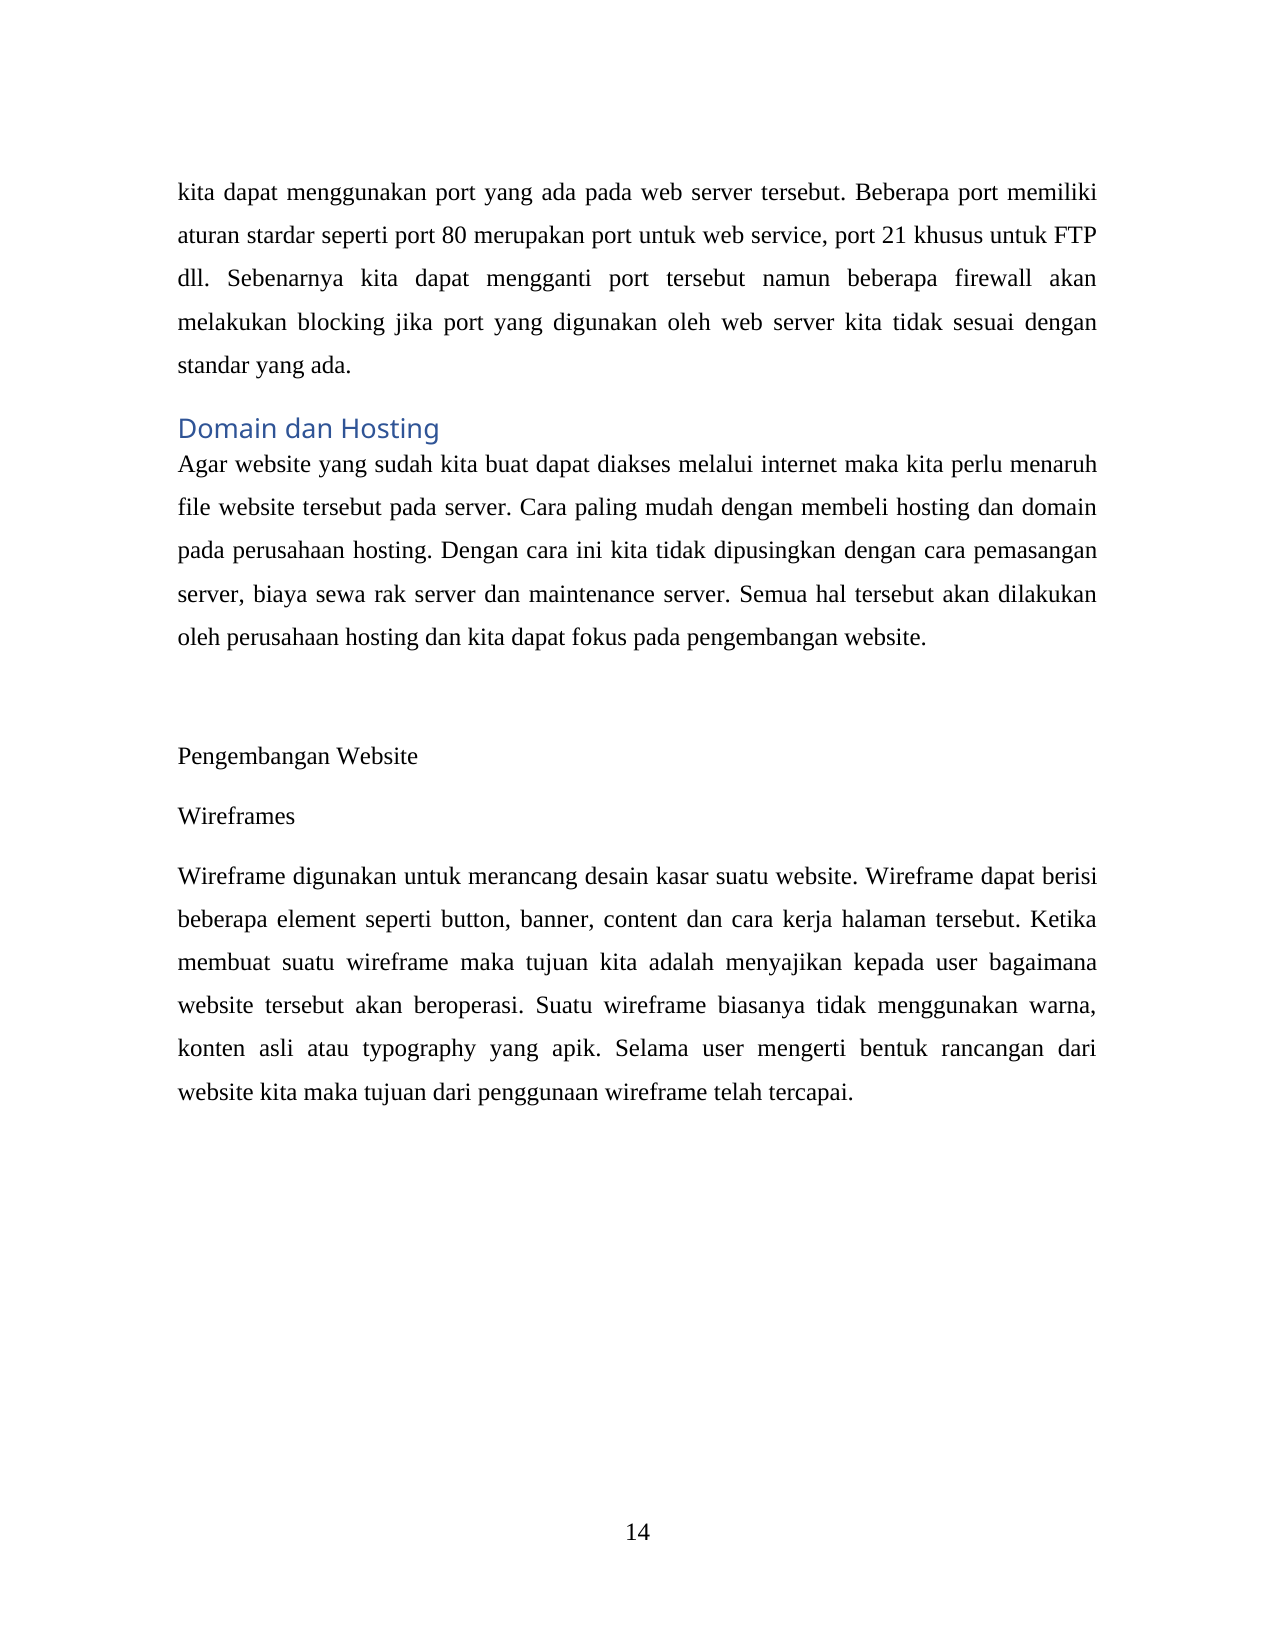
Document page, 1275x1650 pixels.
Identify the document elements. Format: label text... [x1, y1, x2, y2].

text Wireframe digunakan untuk merancang desain kasar suatu website. Wireframe dapat berisi beberapa element seperti button, banner, content dan cara kerja halaman tersebut. Ketika membuat suatu wireframe maka tujuan kita adalah menyajikan kepada user bagaimana website tersebut akan beroperasi. Suatu wireframe biasanya tidak menggunakan warna, konten asli atau typography yang apik. Selama user mengerti bentuk rancangan dari website kita maka tujuan dari penggunaan wireframe telah tercapai. [177, 861, 1098, 1105]
subtitle Domain dan Hosting [177, 409, 1098, 446]
text Agar website yang sudah kita buat dapat diakses melalui internet maka kita perlu menaruh file website tersebut pada server. Cara paling mudah dengan membeli hosting dan domain pada perusahaan hosting. Dengan cara ini kita tidak dipusingkan dengan cara pemasangan server, biaya sewa rak server dan maintenance server. Semua hal tersebut akan dilakukan oleh perusahaan hosting dan kita dapat fokus pada pengembangan website. [177, 449, 1098, 651]
text Pengembangan Website [177, 741, 1098, 770]
text Wireframes [177, 801, 1098, 830]
